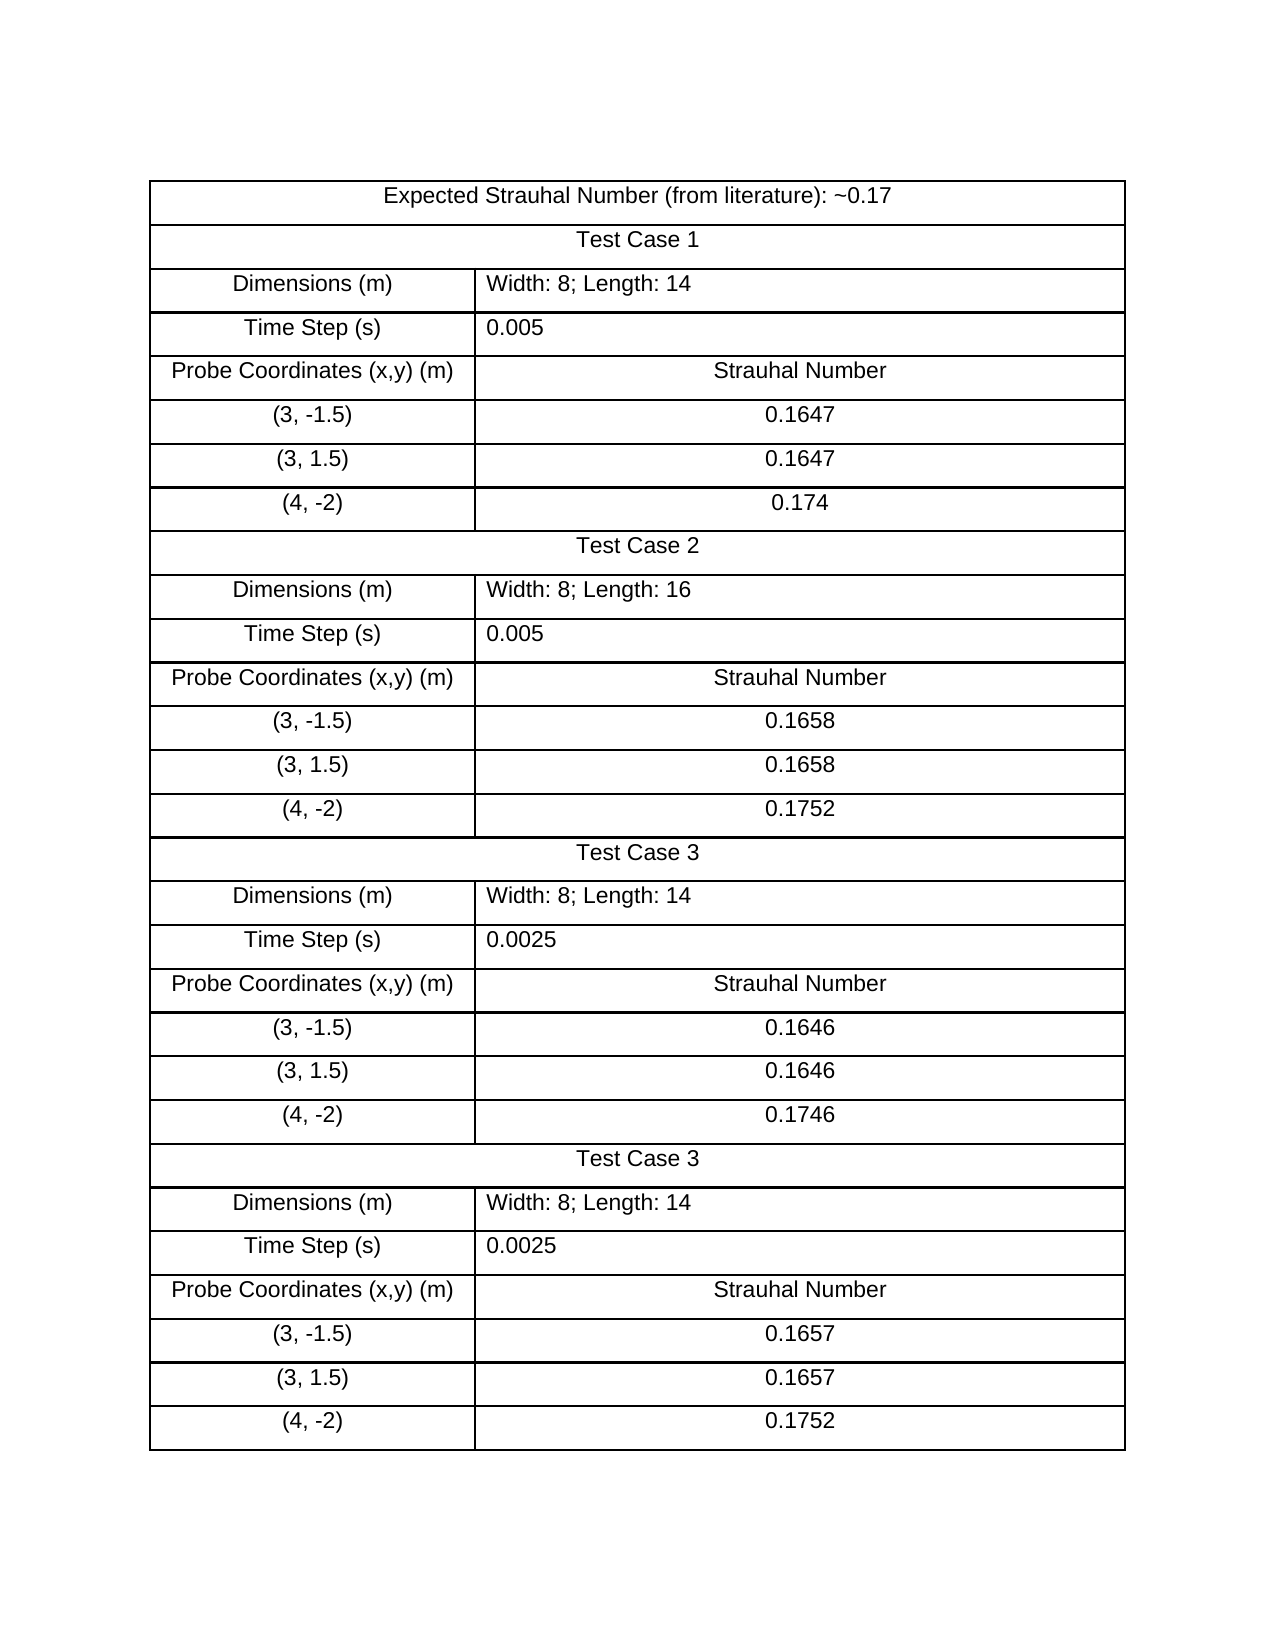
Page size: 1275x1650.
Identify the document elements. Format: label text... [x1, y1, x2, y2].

table_cell (3, 1.5) [151, 1057, 474, 1099]
table_cell Time Step (s) [151, 314, 474, 355]
table_cell Strauhal Number [476, 664, 1124, 705]
table_cell Strauhal Number [476, 357, 1124, 399]
table_cell Test Case 2 [151, 532, 1124, 574]
table_cell Strauhal Number [476, 1276, 1124, 1318]
table_cell Width: 8; Length: 14 [476, 270, 1124, 311]
table_cell 0.1752 [476, 795, 1124, 836]
table_cell (3, -1.5) [151, 707, 474, 749]
table_cell (3, -1.5) [151, 401, 474, 443]
table_cell (3, -1.5) [151, 1014, 474, 1055]
table_cell Time Step (s) [151, 926, 474, 968]
table_cell 0.1658 [476, 707, 1124, 749]
table_cell Probe Coordinates (x,y) (m) [151, 970, 474, 1011]
table_cell 0.0025 [476, 926, 1124, 968]
table_cell 0.1646 [476, 1057, 1124, 1099]
table_cell Dimensions (m) [151, 1189, 474, 1230]
table_cell Test Case 3 [151, 1145, 1124, 1186]
table_header Expected Strauhal Number (from literature): ~0.17 [151, 182, 1124, 224]
table_cell (4, -2) [151, 489, 474, 530]
table_cell Probe Coordinates (x,y) (m) [151, 664, 474, 705]
table_cell 0.1657 [476, 1320, 1124, 1361]
table_cell Width: 8; Length: 16 [476, 576, 1124, 618]
table_cell (3, 1.5) [151, 445, 474, 486]
table_cell (4, -2) [151, 1407, 474, 1449]
table_cell 0.005 [476, 314, 1124, 355]
table_cell Width: 8; Length: 14 [476, 1189, 1124, 1230]
table_cell (3, 1.5) [151, 1364, 474, 1405]
table_cell (4, -2) [151, 795, 474, 836]
table_cell 0.1646 [476, 1014, 1124, 1055]
table_cell Dimensions (m) [151, 576, 474, 618]
table_cell Time Step (s) [151, 620, 474, 661]
table_cell 0.1647 [476, 401, 1124, 443]
table_cell Dimensions (m) [151, 270, 474, 311]
table_cell 0.005 [476, 620, 1124, 661]
table_cell Strauhal Number [476, 970, 1124, 1011]
table_cell 0.0025 [476, 1232, 1124, 1274]
table_cell Probe Coordinates (x,y) (m) [151, 357, 474, 399]
table_cell 0.1658 [476, 751, 1124, 793]
table_cell 0.174 [476, 489, 1124, 530]
table_cell (3, 1.5) [151, 751, 474, 793]
table_cell Width: 8; Length: 14 [476, 882, 1124, 924]
table_cell (3, -1.5) [151, 1320, 474, 1361]
table_cell 0.1657 [476, 1364, 1124, 1405]
table_cell 0.1752 [476, 1407, 1124, 1449]
table_cell Dimensions (m) [151, 882, 474, 924]
table_cell Time Step (s) [151, 1232, 474, 1274]
table_cell (4, -2) [151, 1101, 474, 1143]
table_cell 0.1746 [476, 1101, 1124, 1143]
table_cell Test Case 3 [151, 839, 1124, 880]
table_cell Probe Coordinates (x,y) (m) [151, 1276, 474, 1318]
table_cell Test Case 1 [151, 226, 1124, 268]
table_cell 0.1647 [476, 445, 1124, 486]
